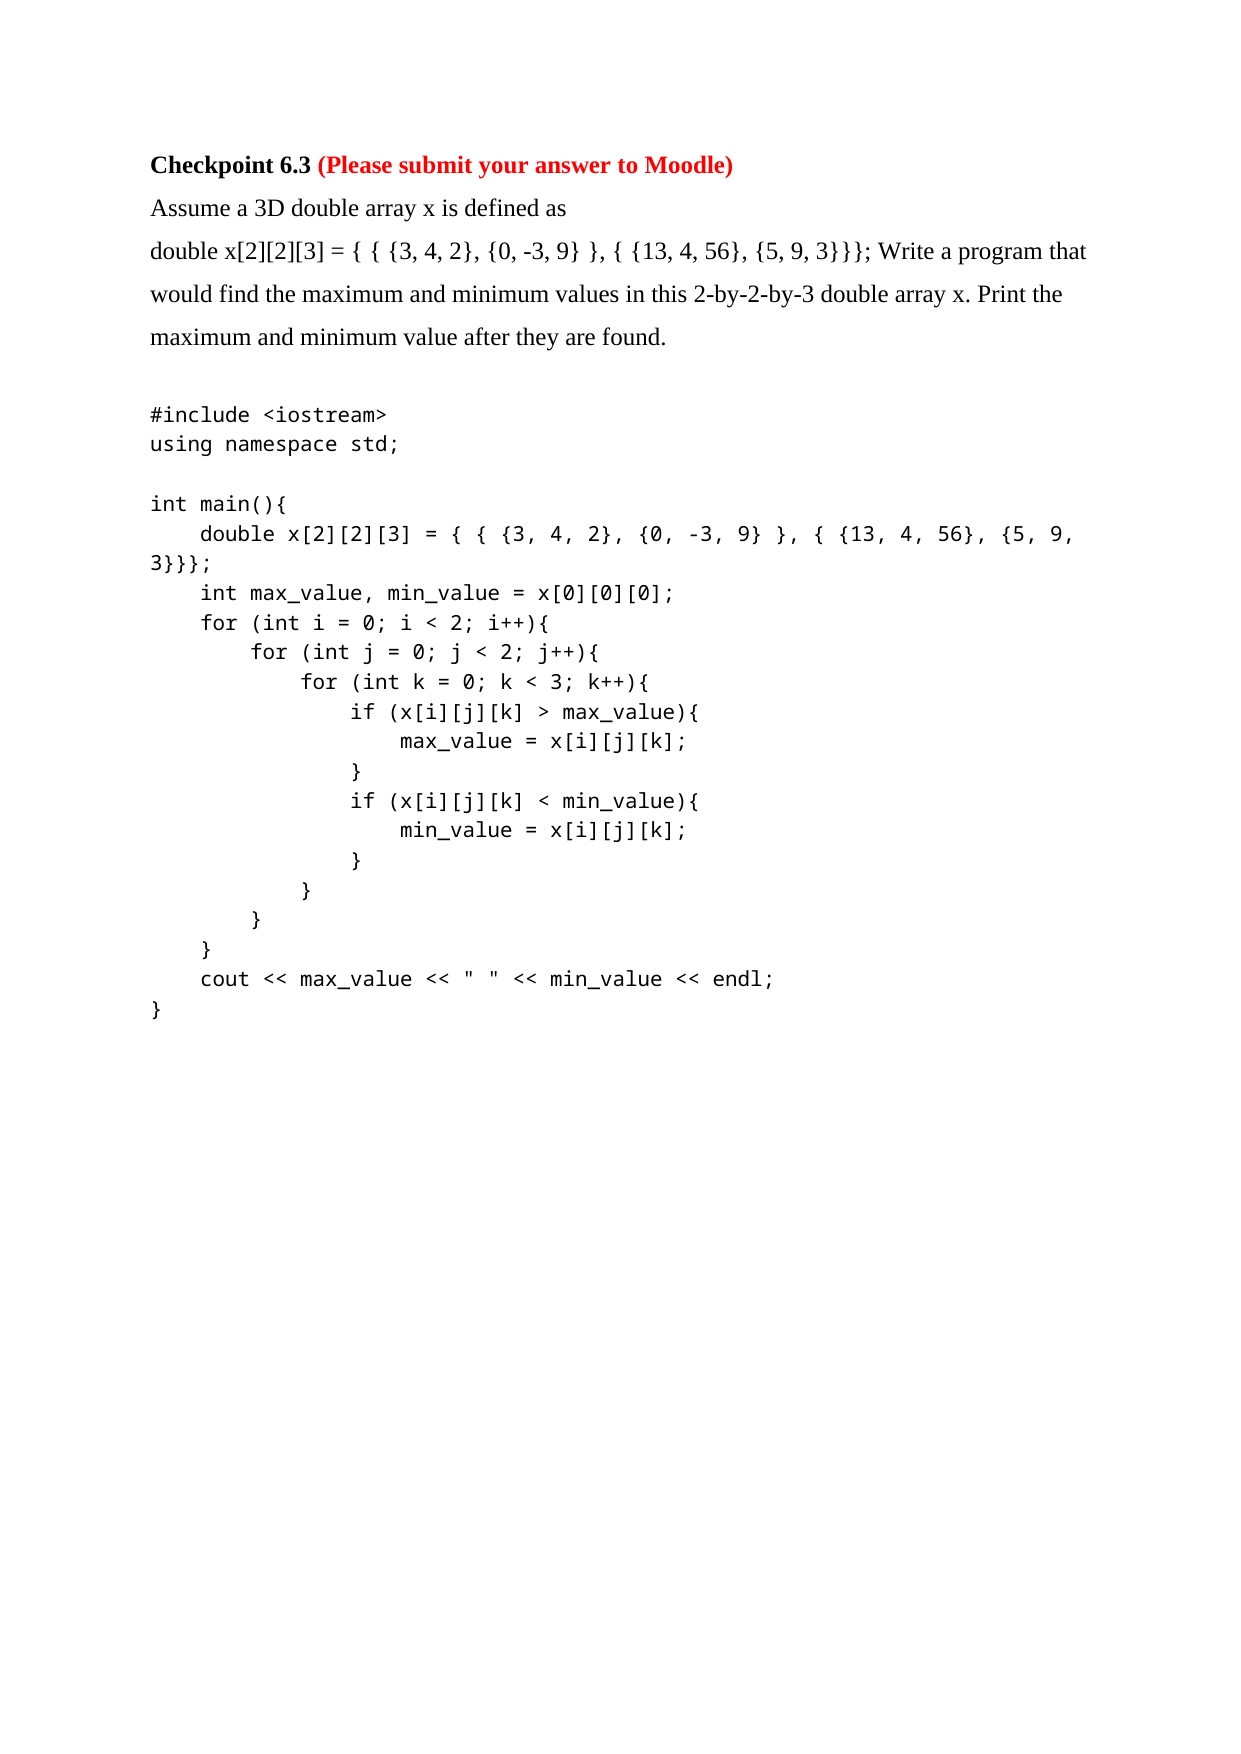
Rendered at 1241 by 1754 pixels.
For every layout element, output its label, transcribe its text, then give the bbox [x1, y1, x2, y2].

text double x[2][2][3] = { { {3, 4, 2}, {0, -3, 9} }, { {13, 4, 56}, {5, 9, 3}}}; Write a program that would find the maximum and minimum values in this 2-by-2-by-3 double array x. Print the maximum and minimum value after they are found. [150, 236, 1090, 351]
text } [150, 874, 1090, 903]
text } [150, 992, 1090, 1022]
text Checkpoint 6.3 (Please submit your answer to Moodle) [150, 150, 1090, 179]
text Assume a 3D double array x is defined as [150, 193, 1090, 222]
text double x[2][2][3] = { { {3, 4, 2}, {0, -3, 9} }, { {13, 4, 56}, {5, 9, 3}}}; [150, 517, 1090, 577]
text int main(){ [150, 488, 1090, 517]
text } [150, 844, 1090, 874]
text min_value = x[i][j][k]; [150, 814, 1090, 844]
text for (int j = 0; j < 2; j++){ [150, 636, 1090, 666]
text for (int i = 0; i < 2; i++){ [150, 606, 1090, 636]
text if (x[i][j][k] < min_value){ [150, 784, 1090, 814]
text max_value = x[i][j][k]; [150, 725, 1090, 755]
text #include <iostream> [150, 399, 1090, 428]
text int max_value, min_value = x[0][0][0]; [150, 577, 1090, 606]
text } [150, 933, 1090, 963]
text } [150, 903, 1090, 933]
text cout << max_value << " " << min_value << endl; [150, 963, 1090, 992]
text for (int k = 0; k < 3; k++){ [150, 666, 1090, 696]
text using namespace std; [150, 428, 1090, 458]
text if (x[i][j][k] > max_value){ [150, 696, 1090, 725]
text } [150, 755, 1090, 784]
